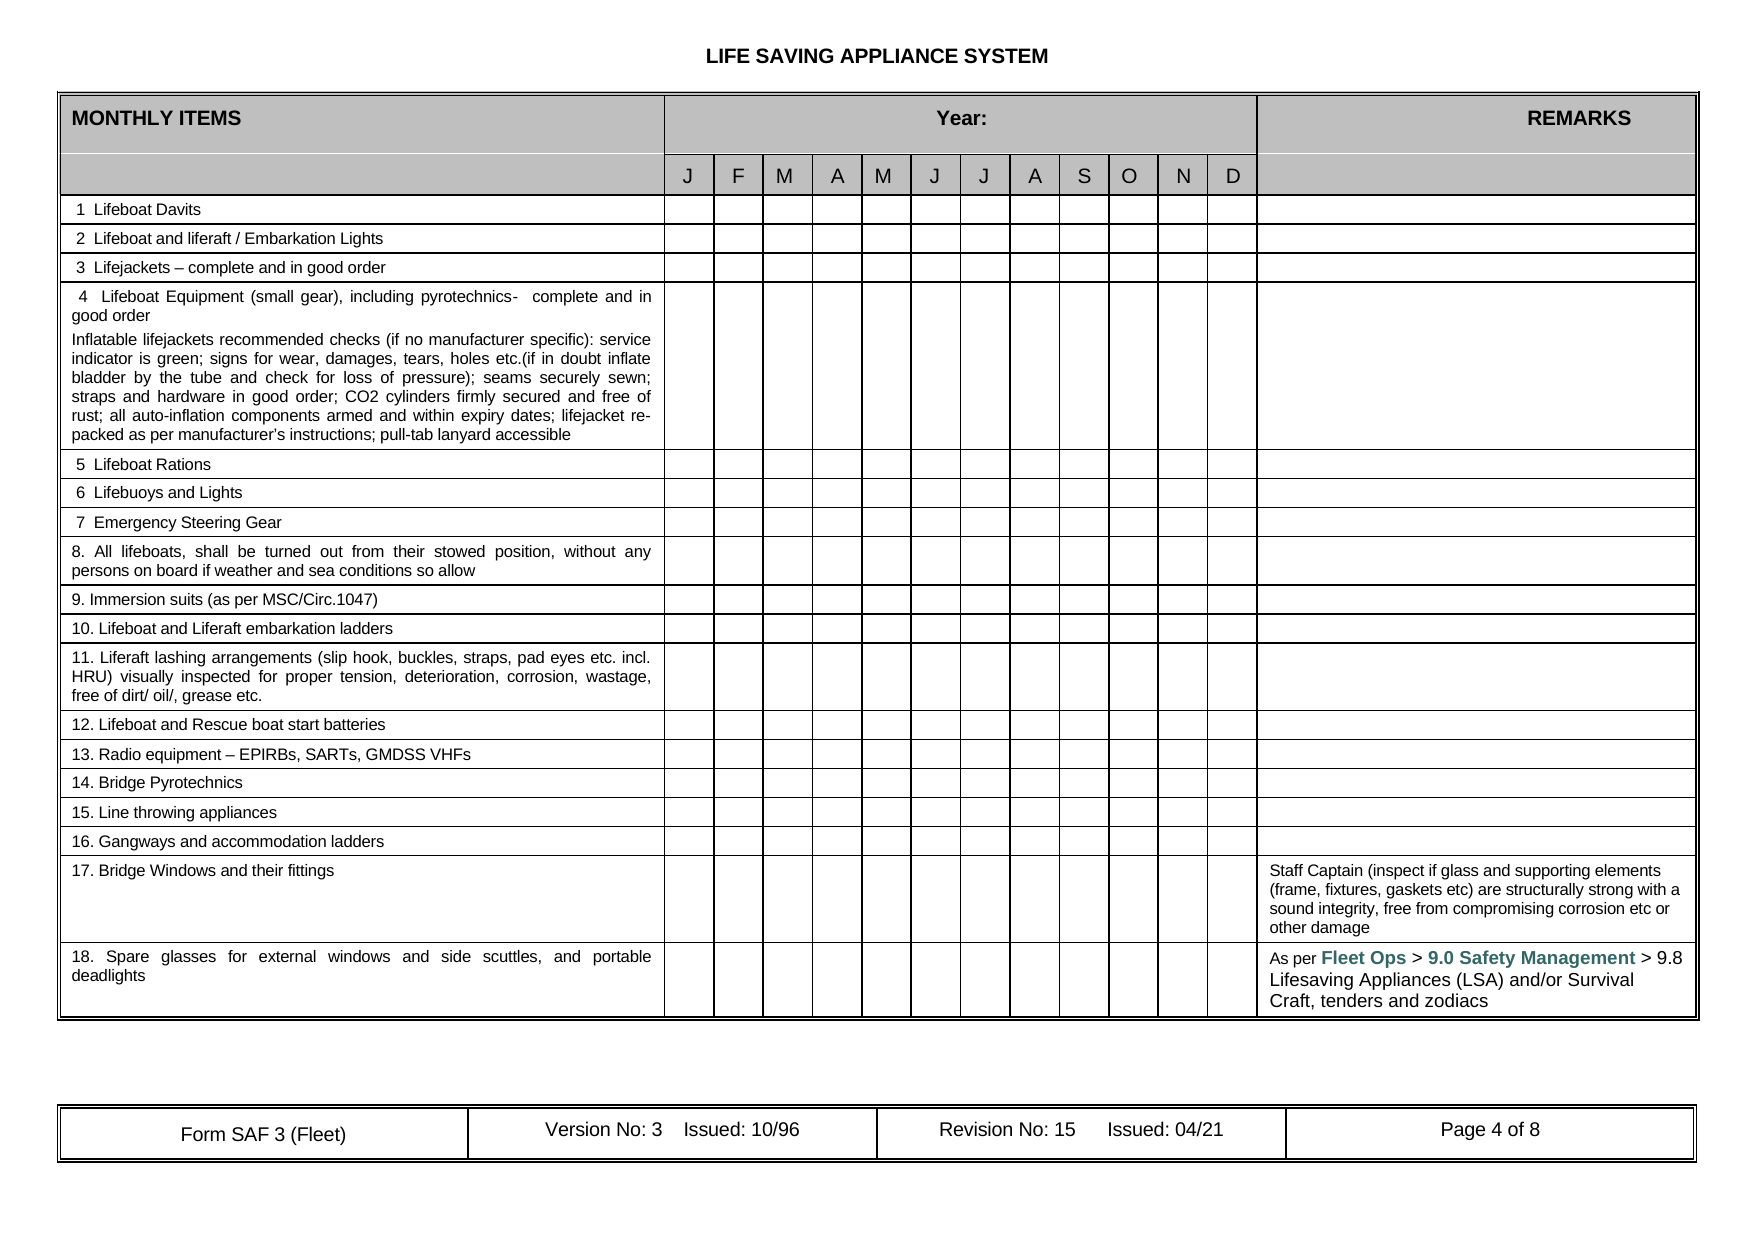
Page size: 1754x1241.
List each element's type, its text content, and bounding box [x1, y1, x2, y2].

table_cell [863, 196, 910, 223]
table_cell [1011, 644, 1059, 709]
table_cell [961, 798, 1009, 826]
table_cell [715, 508, 762, 536]
table_cell [764, 798, 812, 826]
table_cell [912, 827, 960, 855]
table_cell [912, 943, 960, 1016]
table_cell [863, 769, 910, 797]
table_cell [715, 856, 762, 941]
table_cell [665, 450, 713, 478]
table_cell [715, 711, 762, 738]
table_cell [665, 283, 713, 448]
table_cell [665, 856, 713, 941]
table_cell [912, 644, 960, 709]
table_cell [715, 740, 762, 768]
table_cell [813, 798, 861, 826]
table_cell [1110, 856, 1157, 941]
table_cell O [1110, 155, 1157, 194]
table_cell [764, 479, 812, 507]
table_cell [1258, 450, 1695, 478]
table_cell [1159, 537, 1207, 584]
table_cell [1208, 615, 1256, 642]
table_cell [1060, 943, 1108, 1016]
table_cell [863, 537, 910, 584]
table_cell 18. Spare glasses for external windows and side scuttles, and portable deadlights [61, 943, 664, 1016]
table_cell [764, 856, 812, 941]
table_cell [764, 769, 812, 797]
table_cell [1208, 711, 1256, 738]
table_cell D [1208, 155, 1256, 194]
table_cell [715, 196, 762, 223]
table_cell [665, 586, 713, 613]
table_cell [1060, 740, 1108, 768]
table_cell S [1060, 155, 1108, 194]
table_cell [1208, 196, 1256, 223]
table_cell [961, 225, 1009, 252]
table_cell [1258, 283, 1695, 448]
table_cell [1060, 537, 1108, 584]
table_cell [1011, 856, 1059, 941]
table_cell [1110, 798, 1157, 826]
table_cell [961, 537, 1009, 584]
table_cell [1060, 196, 1108, 223]
table_cell [1060, 798, 1108, 826]
table_cell [1208, 508, 1256, 536]
table_cell [1011, 586, 1059, 613]
table_cell [1159, 644, 1207, 709]
table_cell 1 Lifeboat Davits [61, 196, 664, 223]
table_cell [1011, 450, 1059, 478]
table_cell [1208, 225, 1256, 252]
table_cell [1208, 644, 1256, 709]
table_cell [961, 943, 1009, 1016]
table_cell 14. Bridge Pyrotechnics [61, 769, 664, 797]
table_cell [764, 283, 812, 448]
table_cell [1011, 711, 1059, 738]
table_cell [764, 711, 812, 738]
table_cell [1159, 615, 1207, 642]
table_cell [1258, 586, 1695, 613]
table_cell [863, 283, 910, 448]
table_cell [813, 450, 861, 478]
table_cell [1159, 827, 1207, 855]
table_cell [1208, 450, 1256, 478]
table_cell [665, 740, 713, 768]
table_cell [863, 856, 910, 941]
table_cell [715, 827, 762, 855]
table_cell [764, 254, 812, 281]
table_cell [912, 615, 960, 642]
table_cell A [1011, 155, 1059, 194]
table_cell As per Fleet Ops > 9.0 Safety Management > 9.8 Lifesaving Appliances (LSA) and/or Survival Craft, tenders and zodiacs [1258, 943, 1695, 1016]
table_cell [813, 196, 861, 223]
table_cell 11. Liferaft lashing arrangements (slip hook, buckles, straps, pad eyes etc. incl. HRU) visually inspected for proper tension, deterioration, corrosion, wastage, free of dirt/ oil/, grease etc. [61, 644, 664, 709]
table_header Year: [665, 96, 1256, 153]
table_cell [764, 225, 812, 252]
table_cell [813, 740, 861, 768]
table_cell [961, 450, 1009, 478]
table_cell [961, 283, 1009, 448]
table_cell [764, 196, 812, 223]
table_cell [1110, 615, 1157, 642]
table_cell [1258, 769, 1695, 797]
table_cell [1011, 798, 1059, 826]
table_cell [863, 798, 910, 826]
table_cell [1159, 283, 1207, 448]
table_cell [813, 479, 861, 507]
table_cell [1159, 479, 1207, 507]
table_cell [863, 740, 910, 768]
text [59, 43, 1695, 67]
table_cell [764, 615, 812, 642]
table_cell [1258, 508, 1695, 536]
table_cell [813, 283, 861, 448]
table_cell N [1159, 155, 1207, 194]
table_cell [61, 154, 664, 194]
table_cell [764, 740, 812, 768]
table_cell [1208, 254, 1256, 281]
table_cell J [665, 155, 713, 194]
table_cell [912, 769, 960, 797]
table_cell [1258, 254, 1695, 281]
table_cell [1258, 225, 1695, 252]
table_cell [1159, 450, 1207, 478]
table_cell [715, 943, 762, 1016]
table_cell [665, 769, 713, 797]
table_cell M [764, 155, 812, 194]
table_cell [1159, 586, 1207, 613]
table_header MONTHLY ITEMS [61, 96, 664, 153]
table_cell [1011, 254, 1059, 281]
table_cell [665, 827, 713, 855]
table_cell M [863, 155, 910, 194]
table_cell [813, 827, 861, 855]
table_cell [1258, 827, 1695, 855]
table_cell [715, 769, 762, 797]
table_cell [1110, 508, 1157, 536]
table_cell [665, 798, 713, 826]
table_cell 3 Lifejackets – complete and in good order [61, 254, 664, 281]
table_cell [863, 827, 910, 855]
table_cell [961, 856, 1009, 941]
table_cell [1258, 537, 1695, 584]
table_cell [665, 196, 713, 223]
table_cell [1258, 479, 1695, 507]
table_cell [1258, 711, 1695, 738]
table_cell [813, 615, 861, 642]
table_cell [764, 827, 812, 855]
table_cell [1110, 479, 1157, 507]
table_cell [715, 798, 762, 826]
table_cell [863, 479, 910, 507]
table_cell 8. All lifeboats, shall be turned out from their stowed position, without any persons on board if weather and sea conditions so allow [61, 537, 664, 584]
table_cell [961, 644, 1009, 709]
table_cell [665, 225, 713, 252]
table_cell 4 Lifeboat Equipment (small gear), including pyrotechnics- complete and in good order Inflatable lifejackets recommended checks (if no manufacturer specific): service indicator is green; signs for wear, damages, tears, holes etc.(if in doubt inflate bladder by the tube and check for loss of pressure); seams securely sewn; straps and hardware in good order; CO2 cylinders firmly secured and free of rust; all auto-inflation components armed and within expiry dates; lifejacket re-packed as per manufacturer’s instructions; pull-tab lanyard accessible [61, 283, 664, 448]
table_header REMARKS [1258, 96, 1695, 153]
table_cell [1060, 283, 1108, 448]
table_cell [1060, 711, 1108, 738]
table_cell [715, 283, 762, 448]
table_cell [1011, 196, 1059, 223]
table_cell [1159, 508, 1207, 536]
table_cell F [715, 155, 762, 194]
table_cell [813, 644, 861, 709]
table_cell [764, 537, 812, 584]
table_cell [863, 615, 910, 642]
table_cell [665, 508, 713, 536]
table_cell [715, 644, 762, 709]
table_cell [912, 798, 960, 826]
table_cell [1110, 537, 1157, 584]
table_cell [1159, 225, 1207, 252]
table_cell [813, 537, 861, 584]
table_cell [1060, 586, 1108, 613]
table_cell [912, 740, 960, 768]
table_cell [1159, 943, 1207, 1016]
table_cell [1110, 225, 1157, 252]
table_cell [912, 254, 960, 281]
table_cell 12. Lifeboat and Rescue boat start batteries [61, 711, 664, 738]
table_cell [1258, 196, 1695, 223]
table_cell [1110, 196, 1157, 223]
table_cell [665, 943, 713, 1016]
table_cell A [813, 155, 861, 194]
table_cell [715, 537, 762, 584]
table_cell [1110, 943, 1157, 1016]
table_cell [715, 615, 762, 642]
table_cell [1159, 769, 1207, 797]
table_cell [1011, 225, 1059, 252]
table_cell [1258, 615, 1695, 642]
table_cell 10. Lifeboat and Liferaft embarkation ladders [61, 615, 664, 642]
table_cell [961, 769, 1009, 797]
table_cell [863, 711, 910, 738]
table_cell [1110, 740, 1157, 768]
table_cell [863, 644, 910, 709]
table_cell [1258, 154, 1695, 194]
table_cell [1110, 283, 1157, 448]
table_cell [1060, 769, 1108, 797]
table_cell [813, 856, 861, 941]
table_cell [665, 615, 713, 642]
table_cell [863, 943, 910, 1016]
table_cell [961, 586, 1009, 613]
table_cell [1159, 798, 1207, 826]
table_cell [1110, 711, 1157, 738]
table_cell 15. Line throwing appliances [61, 798, 664, 826]
table_cell [1110, 827, 1157, 855]
table_cell J [961, 155, 1009, 194]
table_cell [665, 711, 713, 738]
table_cell [1110, 644, 1157, 709]
table_cell [764, 450, 812, 478]
table_cell [961, 827, 1009, 855]
table_cell [1208, 769, 1256, 797]
table_cell [1208, 827, 1256, 855]
table_cell [912, 508, 960, 536]
table_cell [1208, 943, 1256, 1016]
table_cell [1110, 450, 1157, 478]
table_cell [813, 254, 861, 281]
table_cell [665, 254, 713, 281]
table_cell [1258, 798, 1695, 826]
table_cell [665, 479, 713, 507]
table_cell [1208, 537, 1256, 584]
table_cell [961, 508, 1009, 536]
table_cell [1011, 537, 1059, 584]
table_cell [1060, 644, 1108, 709]
table_cell [1011, 827, 1059, 855]
table_cell [665, 537, 713, 584]
table_cell 5 Lifeboat Rations [61, 450, 664, 478]
table_cell [1110, 586, 1157, 613]
table_cell [912, 225, 960, 252]
table_cell [912, 711, 960, 738]
table_cell [1011, 508, 1059, 536]
table_cell [1011, 740, 1059, 768]
table_cell 16. Gangways and accommodation ladders [61, 827, 664, 855]
table_cell [1208, 740, 1256, 768]
table_cell [961, 711, 1009, 738]
table_cell [1159, 254, 1207, 281]
table_cell [715, 586, 762, 613]
table_cell [1208, 479, 1256, 507]
table_cell [863, 254, 910, 281]
table_cell [715, 450, 762, 478]
table_cell [1060, 450, 1108, 478]
table_cell [1159, 711, 1207, 738]
table_cell [1110, 769, 1157, 797]
table_cell [764, 586, 812, 613]
table_cell [764, 644, 812, 709]
table_cell [912, 283, 960, 448]
table_cell [912, 479, 960, 507]
table_cell Staff Captain (inspect if glass and supporting elements (frame, fixtures, gaskets etc) are structurally strong with a sound integrity, free from compromising corrosion etc or other damage [1258, 856, 1695, 941]
table_cell [665, 644, 713, 709]
table_cell [1208, 586, 1256, 613]
table_cell [813, 711, 861, 738]
table_cell [1060, 254, 1108, 281]
table_cell [813, 508, 861, 536]
table_cell [863, 225, 910, 252]
table_cell [1060, 508, 1108, 536]
table_cell [764, 508, 812, 536]
table_cell [1258, 644, 1695, 709]
table_cell 9. Immersion suits (as per MSC/Circ.1047) [61, 586, 664, 613]
table_cell [1011, 769, 1059, 797]
table_cell [813, 943, 861, 1016]
table_cell 6 Lifebuoys and Lights [61, 479, 664, 507]
table_cell [1011, 283, 1059, 448]
table_cell [1011, 615, 1059, 642]
table_cell [1011, 479, 1059, 507]
table_cell [813, 225, 861, 252]
table_cell [1060, 615, 1108, 642]
table_cell [1060, 856, 1108, 941]
table_cell [961, 740, 1009, 768]
table_cell [1060, 225, 1108, 252]
table_cell [1159, 856, 1207, 941]
table_cell [1208, 856, 1256, 941]
table_cell [1060, 827, 1108, 855]
table_cell [863, 508, 910, 536]
table_cell [1159, 740, 1207, 768]
table_cell 7 Emergency Steering Gear [61, 508, 664, 536]
table_cell J [912, 155, 960, 194]
table_cell [912, 450, 960, 478]
table_cell [1208, 283, 1256, 448]
table_cell [863, 450, 910, 478]
table_cell [863, 586, 910, 613]
table_cell [1258, 740, 1695, 768]
table_cell [961, 254, 1009, 281]
table_cell 17. Bridge Windows and their fittings [61, 856, 664, 941]
table_cell [961, 479, 1009, 507]
table_cell [1110, 254, 1157, 281]
table_cell 2 Lifeboat and liferaft / Embarkation Lights [61, 225, 664, 252]
table_cell [764, 943, 812, 1016]
table_cell [715, 254, 762, 281]
table_cell [813, 769, 861, 797]
table_cell [912, 537, 960, 584]
table_cell [1011, 943, 1059, 1016]
table_cell [715, 479, 762, 507]
table_cell 13. Radio equipment – EPIRBs, SARTs, GMDSS VHFs [61, 740, 664, 768]
table_cell [912, 196, 960, 223]
table_cell [1208, 798, 1256, 826]
table_cell [961, 615, 1009, 642]
table_cell [715, 225, 762, 252]
table_cell [912, 856, 960, 941]
table_cell [961, 196, 1009, 223]
table_cell [1060, 479, 1108, 507]
table_cell [813, 586, 861, 613]
table_cell [912, 586, 960, 613]
table_cell [1159, 196, 1207, 223]
